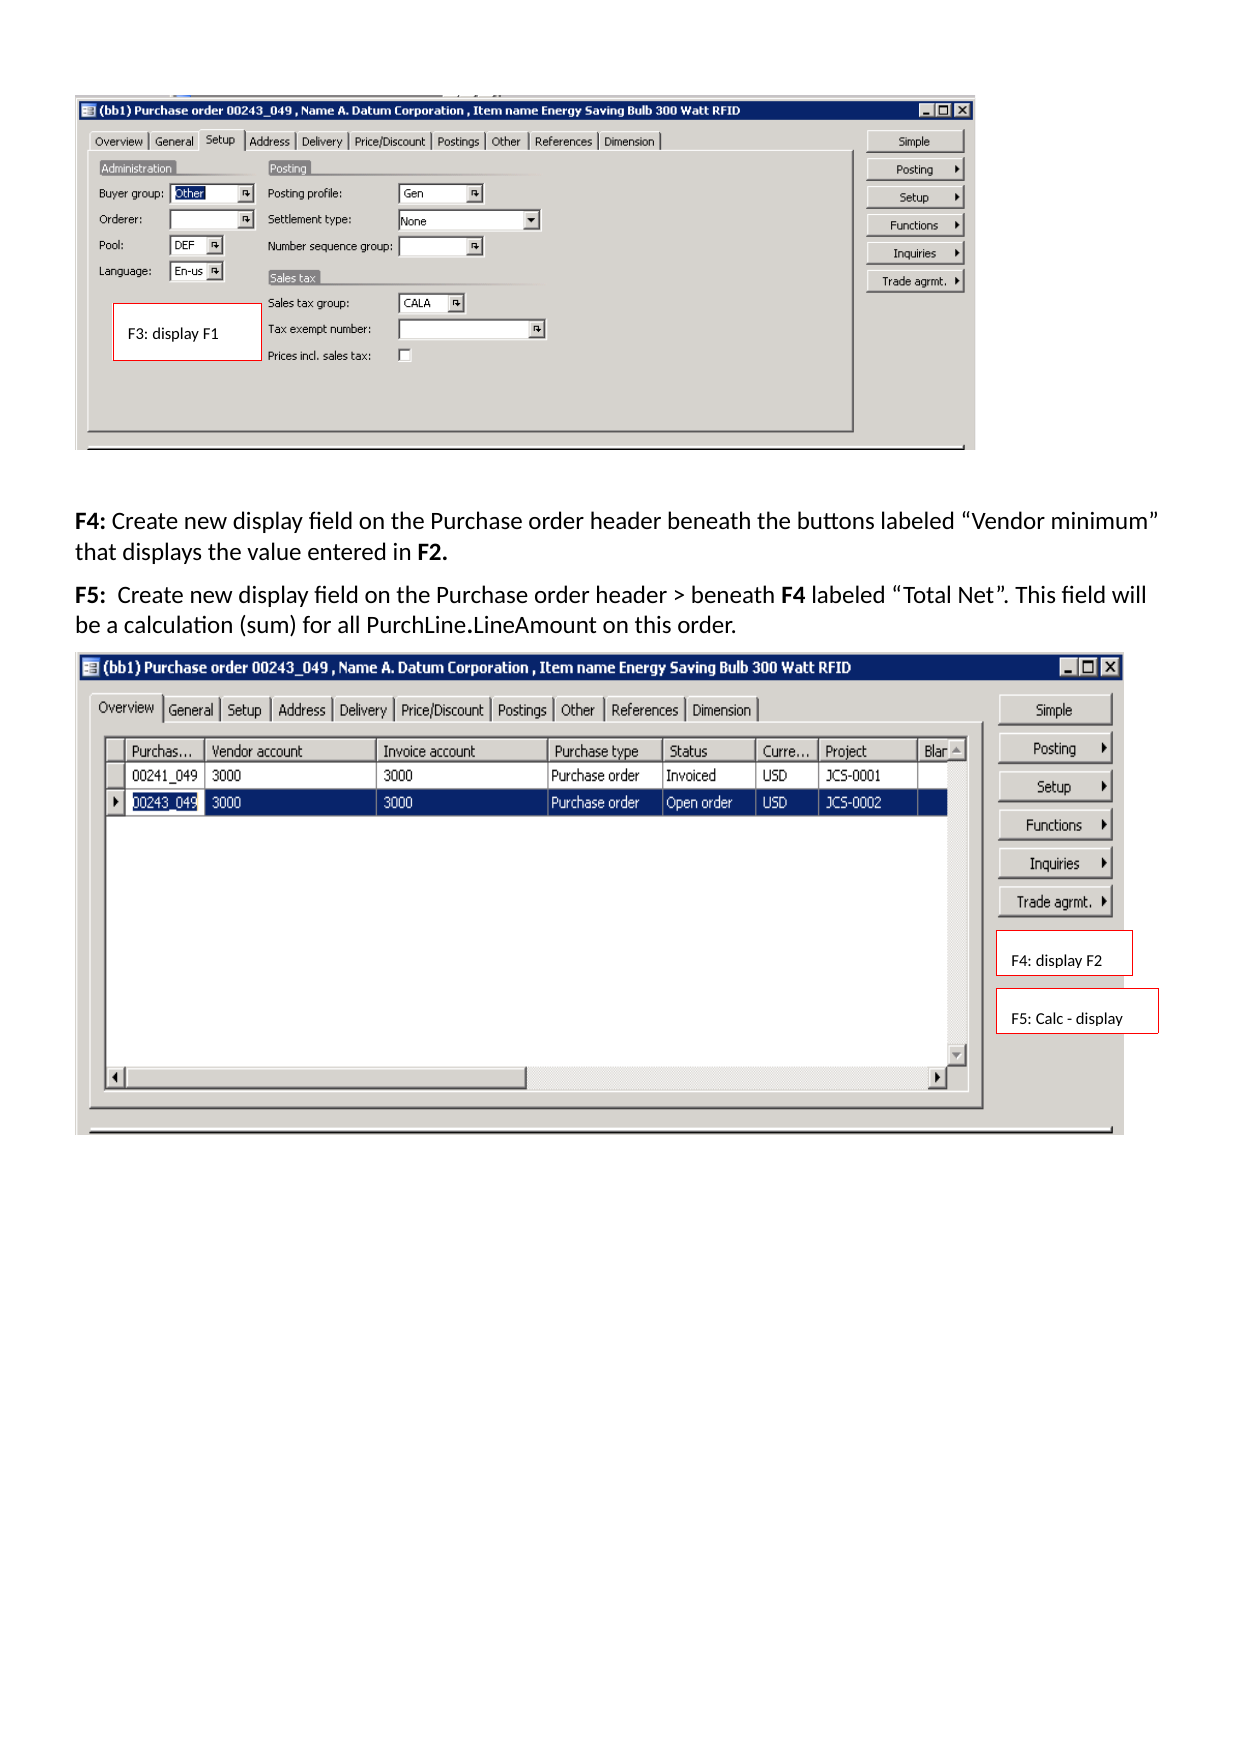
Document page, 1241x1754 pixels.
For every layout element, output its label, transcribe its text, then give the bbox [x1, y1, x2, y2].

picture [75, 652, 1124, 1135]
text F4: Create new display field on the Purchase order header beneath the buttons labeled “Vendor minimum” that displays the value entered in F2. [75, 505, 1165, 566]
text F5: Create new display field on the Purchase order header > beneath F4 labeled “Total Net”. This field will be a calculation (sum) for all PurchLine.LineAmount on this order. [75, 579, 1165, 640]
picture [75, 95, 976, 450]
